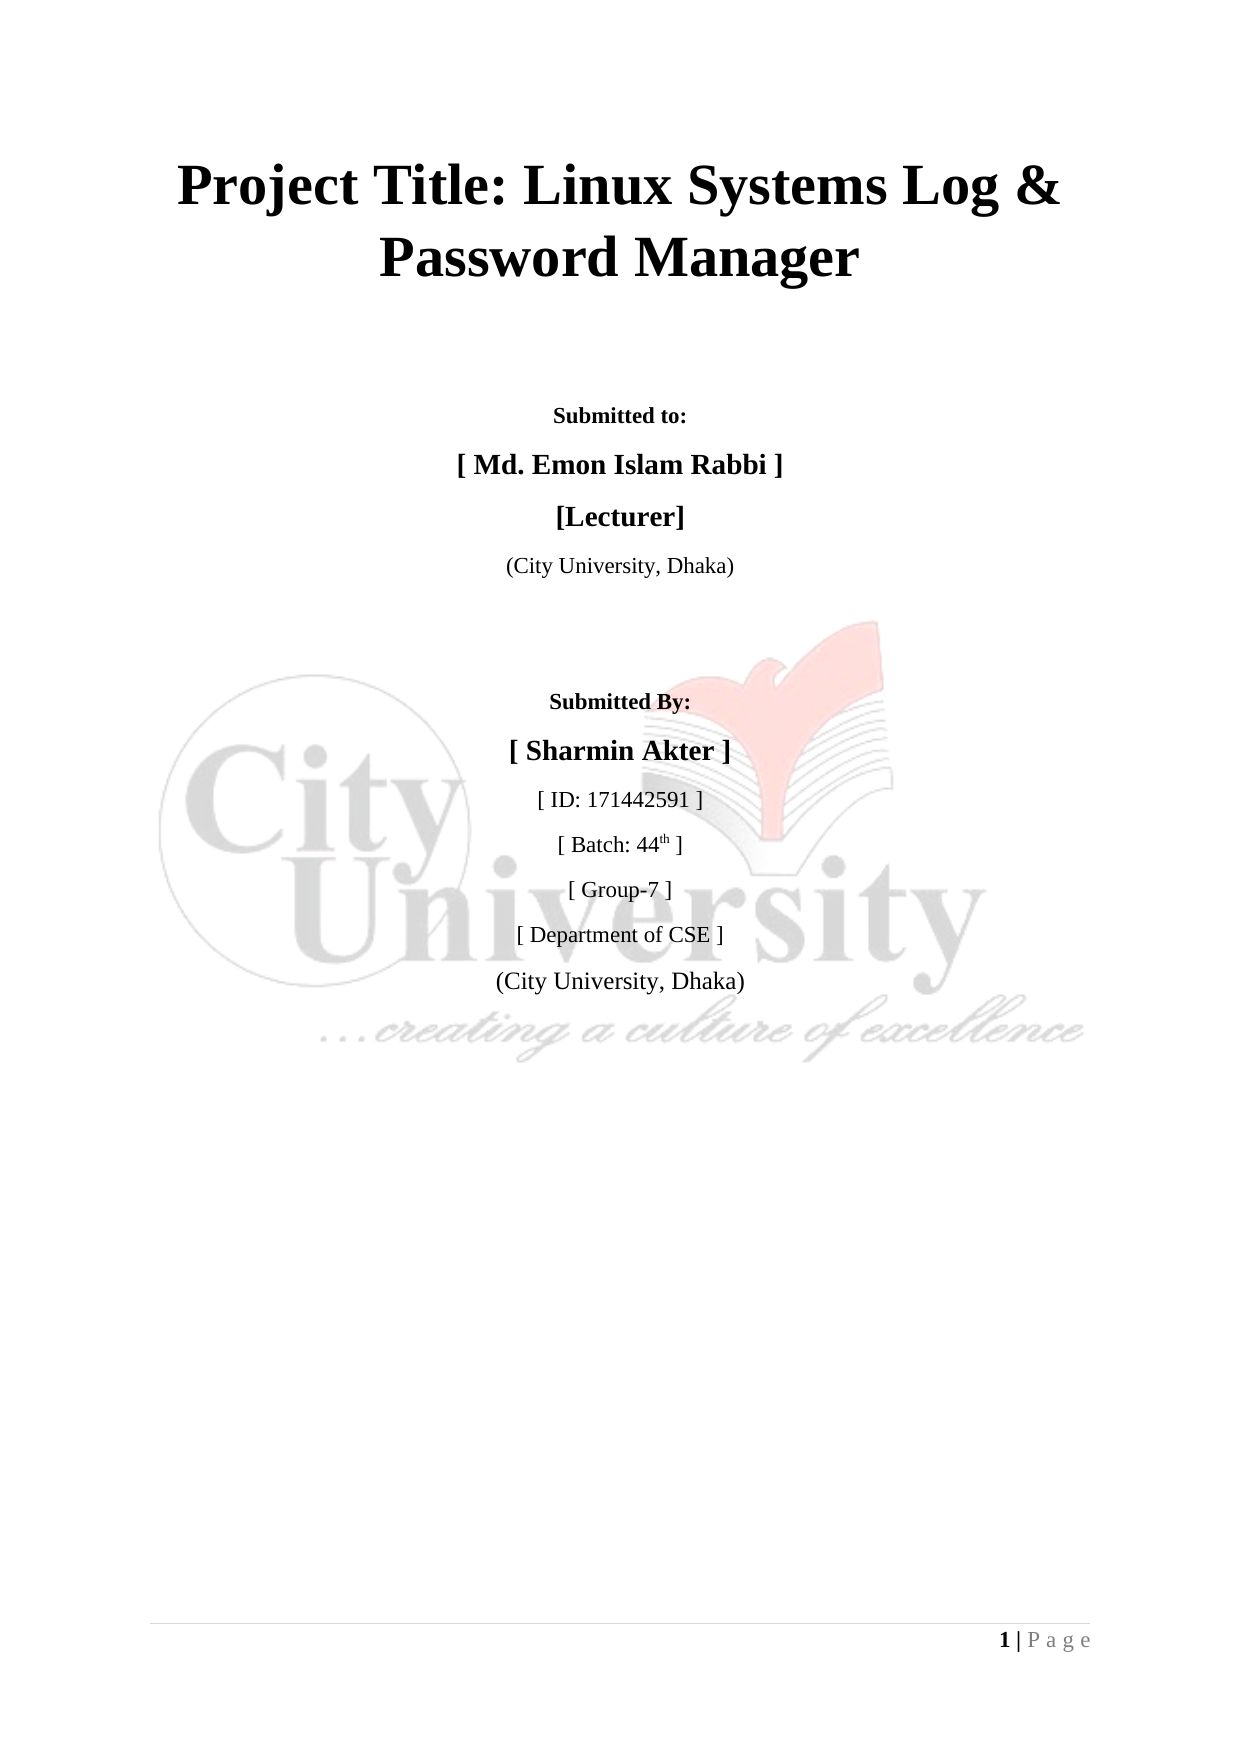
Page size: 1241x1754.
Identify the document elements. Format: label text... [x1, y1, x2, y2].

text [ Md. Emon Islam Rabbi ] [150, 447, 1090, 480]
text (City University, Dhaka) [150, 966, 1090, 995]
text [ Batch: 44th ] [150, 831, 1090, 857]
text [ Department of CSE ] [150, 921, 1090, 947]
text (City University, Dhaka) [150, 552, 1090, 579]
text [ Group-7 ] [150, 876, 1090, 902]
text Submitted to: [150, 402, 1090, 428]
text [Lecturer] [150, 499, 1090, 533]
text Project Title: Linux Systems Log & Password Manager [150, 150, 1090, 289]
text [ Sharmin Akter ] [150, 733, 1090, 766]
text [ ID: 171442591 ] [150, 786, 1090, 812]
text Submitted By: [150, 688, 1090, 714]
